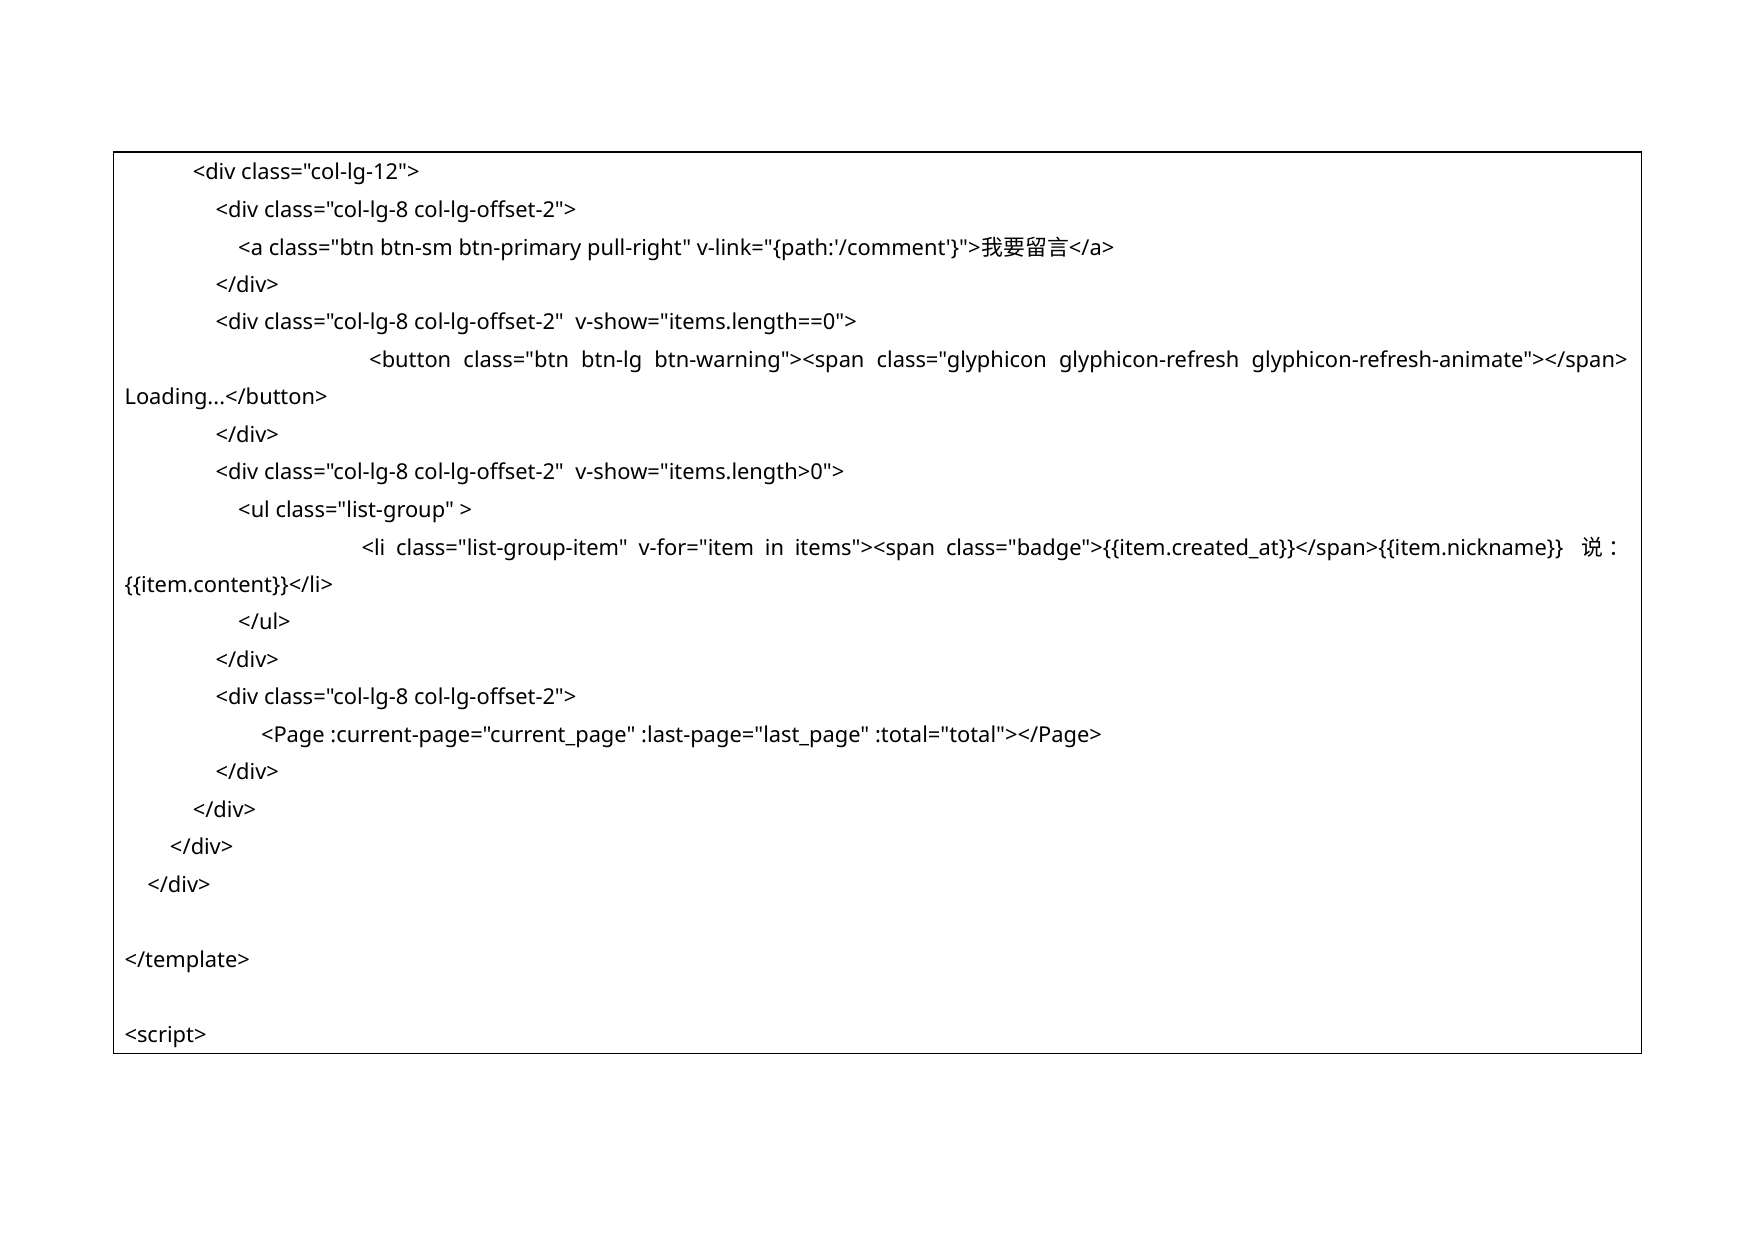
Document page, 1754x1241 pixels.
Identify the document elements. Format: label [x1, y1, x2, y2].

table_header [114, 153, 1641, 1052]
